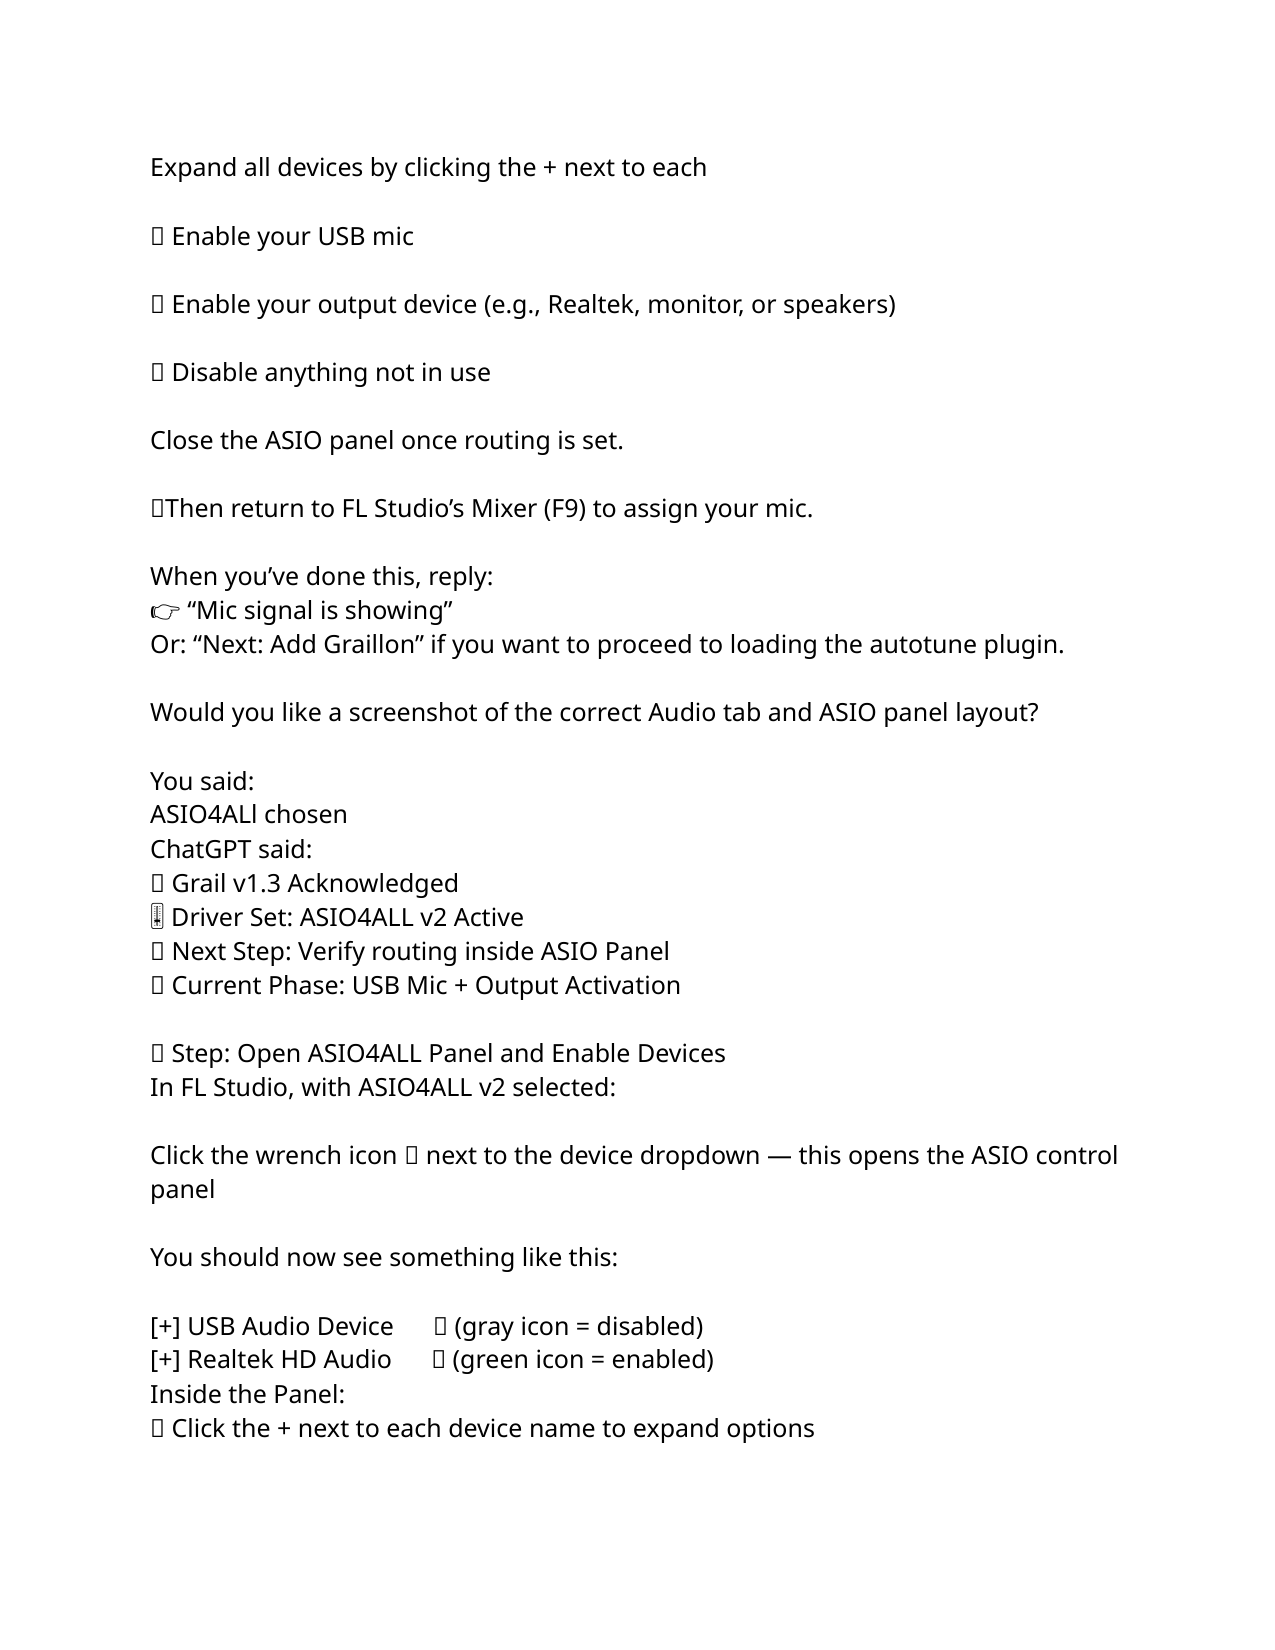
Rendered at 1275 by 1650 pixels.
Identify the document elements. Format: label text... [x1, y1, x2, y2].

text 👉 “Mic signal is showing” [150, 593, 1125, 627]
text ✅ Enable your output device (e.g., Realtek, monitor, or speakers) [150, 286, 1125, 320]
text Expand all devices by clicking the + next to each [150, 150, 1125, 184]
text In FL Studio, with ASIO4ALL v2 selected: [150, 1070, 1125, 1104]
text Or: “Next: Add Graillon” if you want to proceed to loading the autotune plugin. [150, 627, 1125, 661]
text 📍Then return to FL Studio’s Mixer (F9) to assign your mic. [150, 491, 1125, 525]
text Inside the Panel: [150, 1376, 1125, 1410]
text [+] USB Audio Device ❌ (gray icon = disabled) [150, 1308, 1125, 1342]
text ✅ Enable your USB mic [150, 218, 1125, 252]
text 🔎 Click the + next to each device name to expand options [150, 1410, 1125, 1444]
text You should now see something like this: [150, 1240, 1125, 1274]
text Click the wrench icon 🔧 next to the device dropdown — this opens the ASIO control panel [150, 1138, 1125, 1206]
text 📡 Grail v1.3 Acknowledged [150, 865, 1125, 899]
text Would you like a screenshot of the correct Audio tab and ASIO panel layout? [150, 695, 1125, 729]
text When you’ve done this, reply: [150, 559, 1125, 593]
text ChatGPT said: [150, 831, 1125, 865]
text 🎚️ Driver Set: ASIO4ALL v2 Active [150, 899, 1125, 933]
text 🧩 Current Phase: USB Mic + Output Activation [150, 967, 1125, 1002]
text ASIO4ALl chosen [150, 797, 1125, 831]
text You said: [150, 763, 1125, 797]
text Close the ASIO panel once routing is set. [150, 422, 1125, 457]
text [+] Realtek HD Audio ✅ (green icon = enabled) [150, 1342, 1125, 1376]
text ✅ Step: Open ASIO4ALL Panel and Enable Devices [150, 1036, 1125, 1070]
text ❌ Disable anything not in use [150, 354, 1125, 388]
text 🧭 Next Step: Verify routing inside ASIO Panel [150, 933, 1125, 967]
